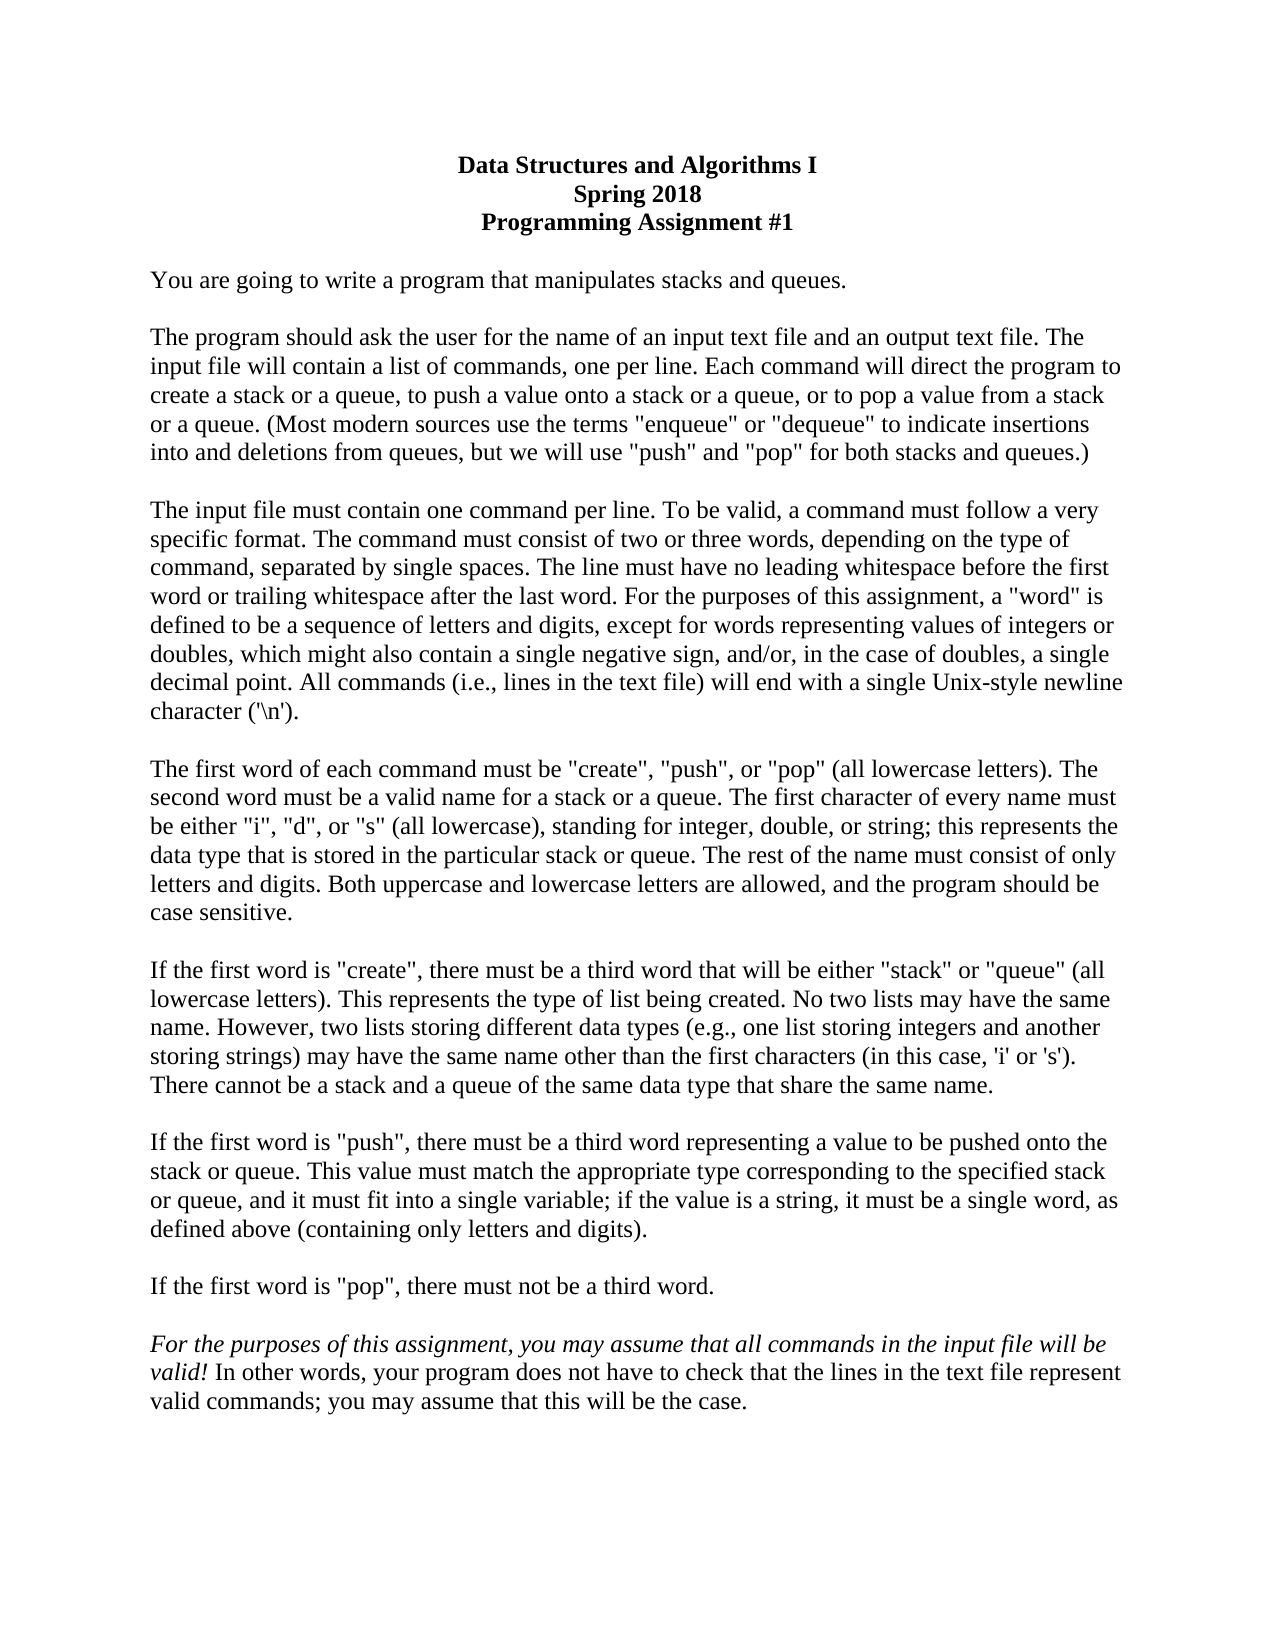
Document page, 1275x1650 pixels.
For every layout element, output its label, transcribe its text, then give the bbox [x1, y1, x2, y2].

text Data Structures and Algorithms I [150, 150, 1125, 179]
text The input file must contain one command per line. To be valid, a command must follow a very specific format. The command must consist of two or three words, depending on the type of command, separated by single spaces. The line must have no leading whitespace before the first word or trailing whitespace after the last word. For the purposes of this assignment, a "word" is defined to be a sequence of letters and digits, except for words representing values of integers or doubles, which might also contain a single negative sign, and/or, in the case of doubles, a single decimal point. All commands (i.e., lines in the text file) will end with a single Unix-style newline character ('\n'). [150, 495, 1125, 725]
text The program should ask the user for the name of an input text file and an output text file. The input file will contain a list of commands, one per line. Each command will direct the program to create a stack or a queue, to push a value onto a stack or a queue, or to pop a value from a stack or a queue. (Most modern sources use the terms "enqueue" or "dequeue" to indicate insertions into and deletions from queues, but we will use "push" and "pop" for both stacks and queues.) [150, 322, 1125, 466]
text If the first word is "pop", there must not be a third word. [150, 1271, 1125, 1300]
text Programming Assignment #1 [150, 207, 1125, 236]
text The first word of each command must be "create", "push", or "pop" (all lowercase letters). The second word must be a valid name for a stack or a queue. The first character of every name must be either "i", "d", or "s" (all lowercase), standing for integer, double, or string; this represents the data type that is stored in the particular stack or queue. The rest of the name must consist of only letters and digits. Both uppercase and lowercase letters are allowed, and the program should be case sensitive. [150, 754, 1125, 926]
text Spring 2018 [150, 179, 1125, 207]
text You are going to write a program that manipulates stacks and queues. [150, 265, 1125, 294]
text For the purposes of this assignment, you may assume that all commands in the input file will be valid! In other words, your program does not have to check that the lines in the text file represent valid commands; you may assume that this will be the case. [150, 1329, 1125, 1415]
text If the first word is "create", there must be a third word that will be either "stack" or "queue" (all lowercase letters). This represents the type of list being created. No two lists may have the same name. However, two lists storing different data types (e.g., one list storing integers and another storing strings) may have the same name other than the first characters (in this case, 'i' or 's'). There cannot be a stack and a queue of the same data type that share the same name. [150, 955, 1125, 1099]
text If the first word is "push", there must be a third word representing a value to be pushed onto the stack or queue. This value must match the appropriate type corresponding to the specified stack or queue, and it must fit into a single variable; if the value is a string, it must be a single word, as defined above (containing only letters and digits). [150, 1127, 1125, 1242]
